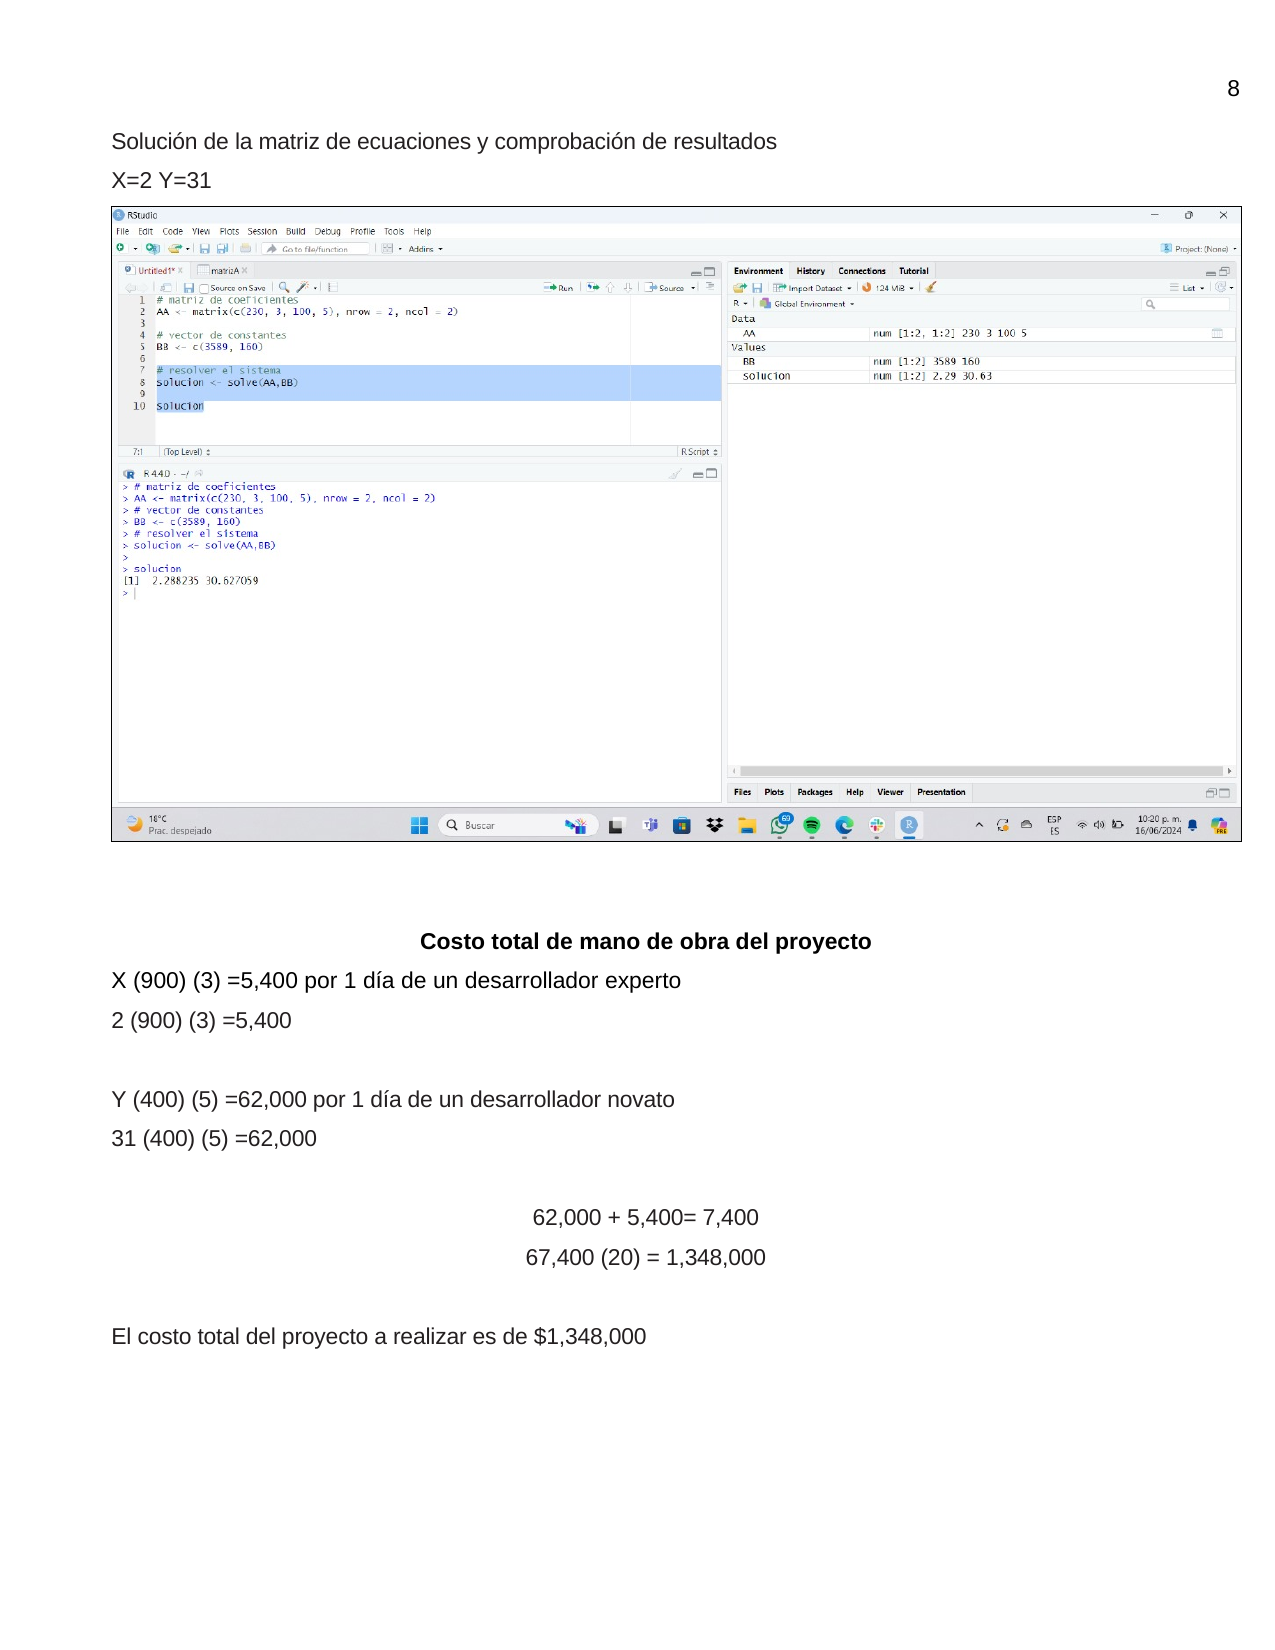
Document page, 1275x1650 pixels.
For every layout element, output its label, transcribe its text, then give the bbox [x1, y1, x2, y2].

picture [112, 207, 1241, 841]
text X (900) (3) =5,400 por 1 día de un desarrollador experto [111, 967, 1181, 994]
text 62,000 + 5,400= 7,400 [111, 1204, 1181, 1231]
text Costo total de mano de obra del proyecto [111, 928, 1181, 954]
text 2 (900) (3) =5,400 [111, 1007, 1181, 1033]
text 67,400 (20) = 1,348,000 [111, 1244, 1181, 1270]
text Solución de la matriz de ecuaciones y comprobación de resultados [111, 128, 1181, 154]
text X=2 Y=31 [111, 167, 1181, 193]
text Y (400) (5) =62,000 por 1 día de un desarrollador novato [111, 1086, 1181, 1112]
text El costo total del proyecto a realizar es de $1,348,000 [111, 1323, 1181, 1349]
text 31 (400) (5) =62,000 [111, 1125, 1181, 1152]
